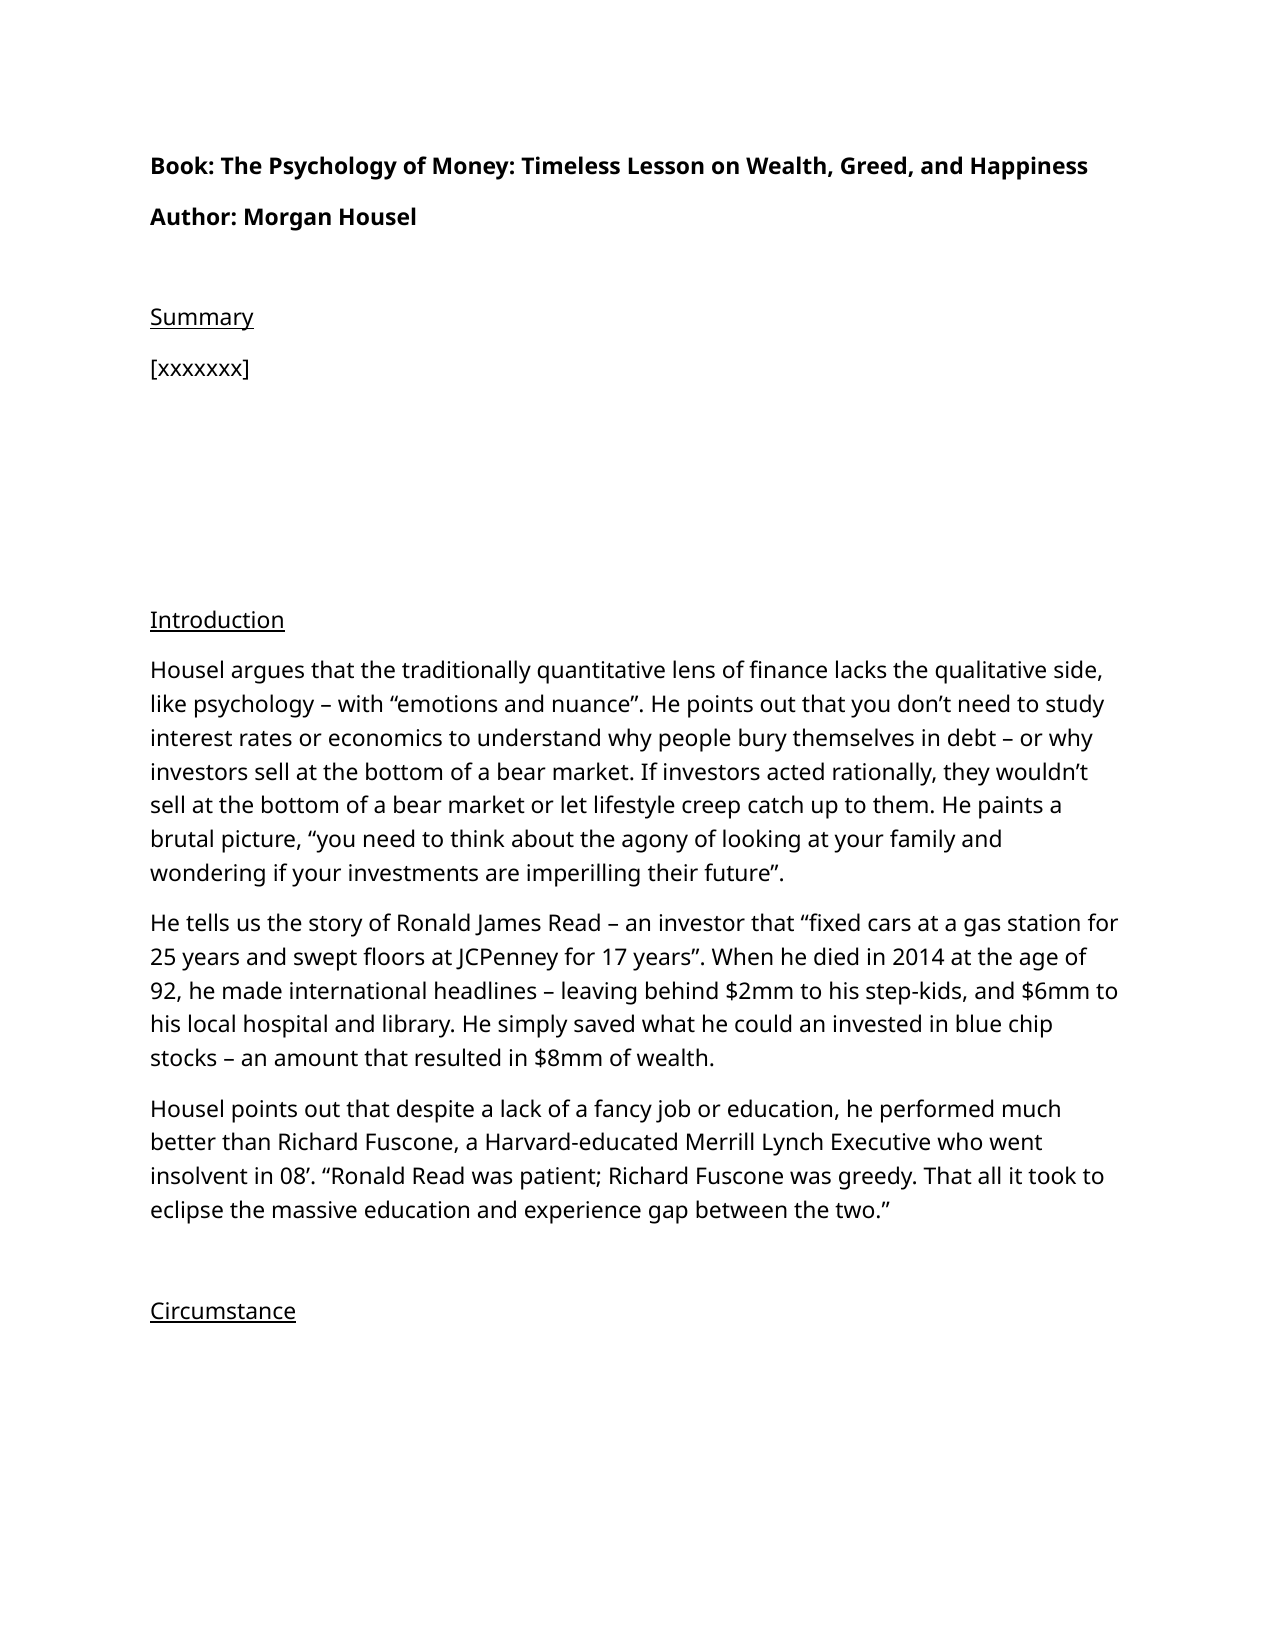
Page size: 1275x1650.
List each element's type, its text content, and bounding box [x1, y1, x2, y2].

text Housel argues that the traditionally quantitative lens of finance lacks the qualitative side, like psychology – with “emotions and nuance”. He points out that you don’t need to study interest rates or economics to understand why people bury themselves in debt – or why investors sell at the bottom of a bear market. If investors acted rationally, they wouldn’t sell at the bottom of a bear market or let lifestyle creep catch up to them. He paints a brutal picture, “you need to think about the agony of looking at your family and wondering if your investments are imperilling their future”. [150, 654, 1125, 888]
text Author: Morgan Housel [150, 200, 1125, 232]
text Book: The Psychology of Money: Timeless Lesson on Wealth, Greed, and Happiness [150, 150, 1125, 181]
text Summary [150, 301, 1125, 332]
text Housel points out that despite a lack of a fancy job or education, he performed much better than Richard Fuscone, a Harvard-educated Merrill Lynch Executive who went insolvent in 08’. “Ronald Read was patient; Richard Fuscone was greedy. That all it took to eclipse the massive education and experience gap between the two.” [150, 1092, 1125, 1225]
text Circumstance [150, 1294, 1125, 1326]
text [xxxxxxx] [150, 352, 1125, 383]
text He tells us the story of Ronald James Read – an investor that “fixed cars at a gas station for 25 years and swept floors at JCPenney for 17 years”. When he died in 2014 at the age of 92, he made international headlines – leaving behind $2mm to his step-kids, and $6mm to his local hospital and library. He simply saved what he could an invested in blue chip stocks – an amount that resulted in $8mm of wealth. [150, 907, 1125, 1073]
text Introduction [150, 604, 1125, 635]
